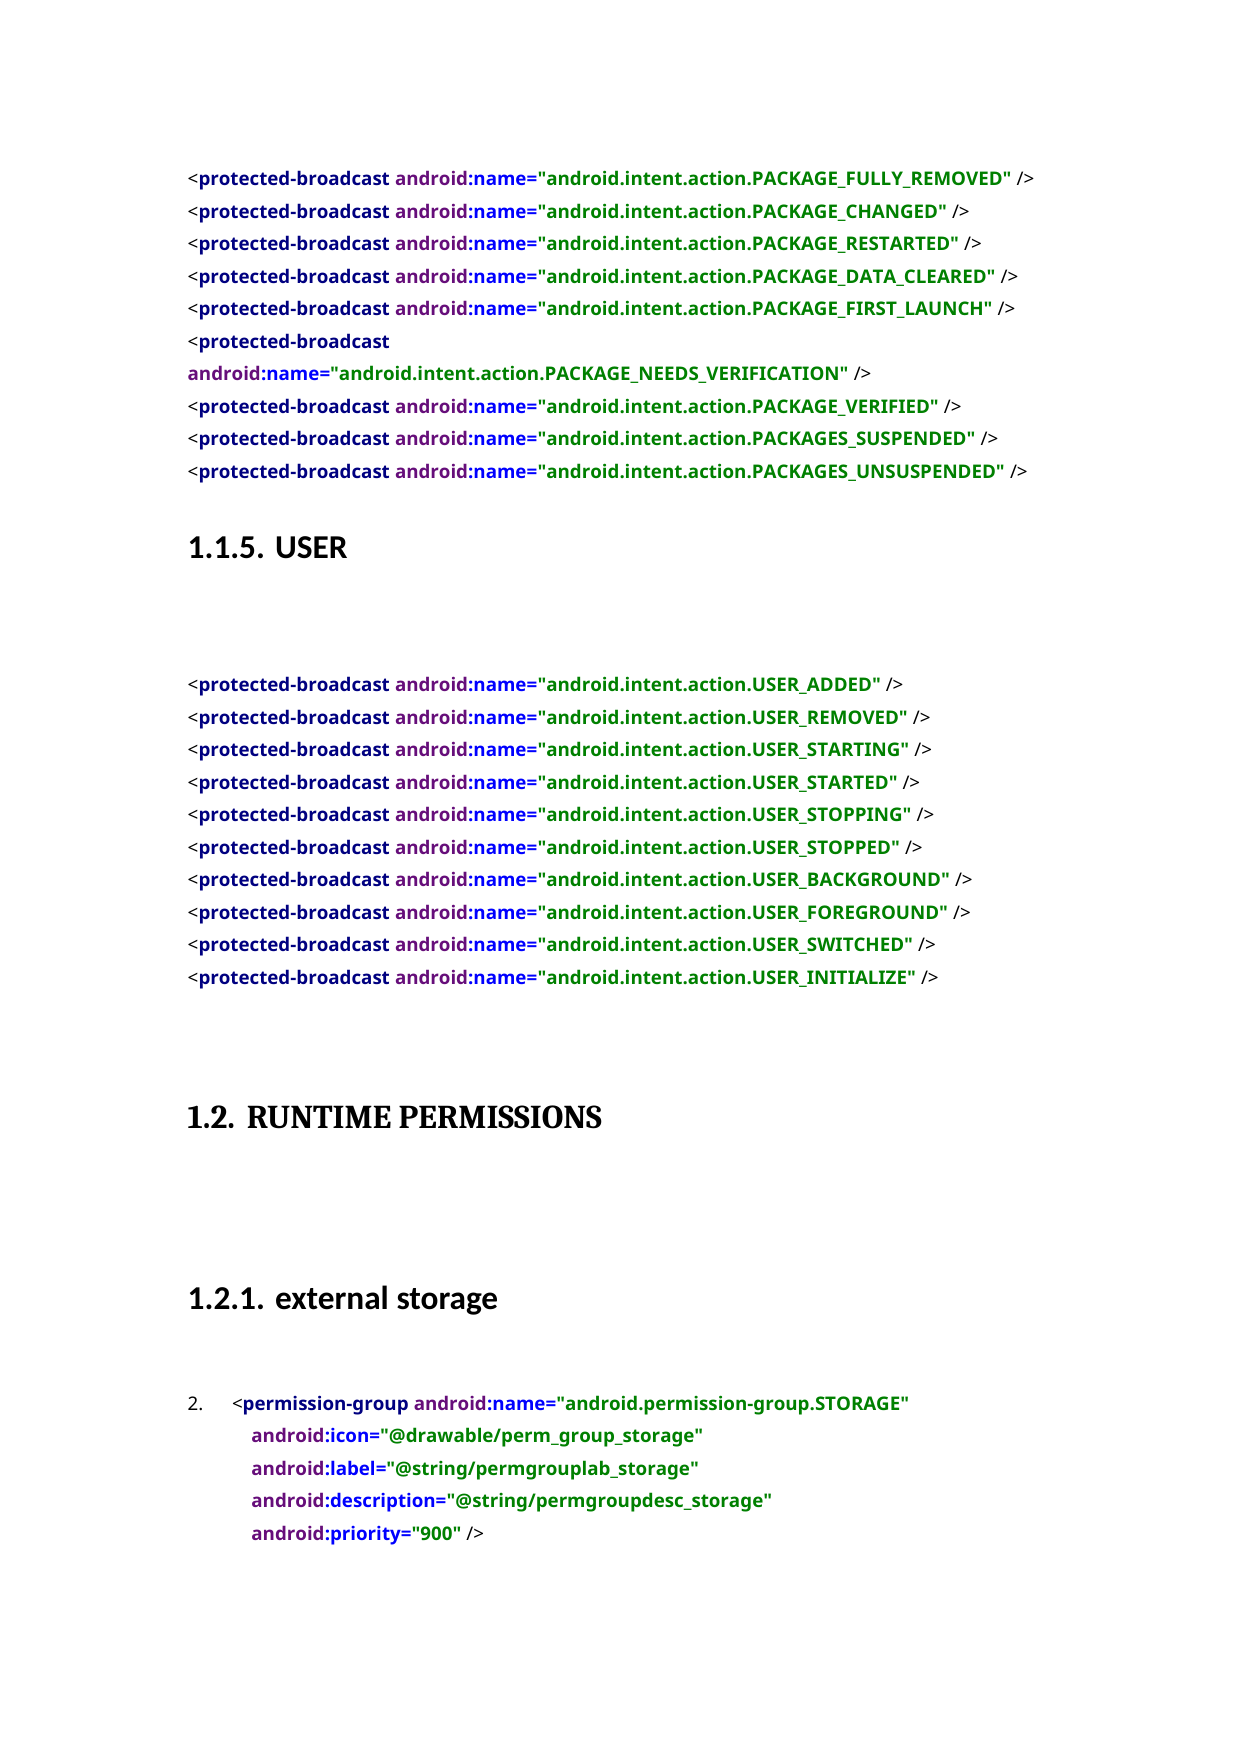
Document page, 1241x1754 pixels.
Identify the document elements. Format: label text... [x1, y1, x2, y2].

text <protected-broadcast android:name="android.intent.action.USER_ADDED" /> <protected-broadcast android:name="android.intent.action.USER_REMOVED" /> <protected-broadcast android:name="android.intent.action.USER_STARTING" /> <protected-broadcast android:name="android.intent.action.USER_STARTED" /> <protected-broadcast android:name="android.intent.action.USER_STOPPING" /> <protected-broadcast android:name="android.intent.action.USER_STOPPED" /> <protected-broadcast android:name="android.intent.action.USER_BACKGROUND" /> <protected-broadcast android:name="android.intent.action.USER_FOREGROUND" /> <protected-broadcast android:name="android.intent.action.USER_SWITCHED" /> <protected-broadcast android:name="android.intent.action.USER_INITIALIZE" /> [187, 668, 1053, 993]
subtitle RUNTIME PERMISSIONS [187, 1085, 1053, 1150]
subtitle external storage [187, 1265, 1053, 1330]
subtitle USER [187, 514, 1053, 579]
list <permission-group android:name="android.permission-group.STORAGE" android:icon="@drawable/perm_group_storage" android:label="@string/permgrouplab_storage" android:description="@string/permgroupdesc_storage" android:priority="900" /> [187, 1387, 1053, 1549]
